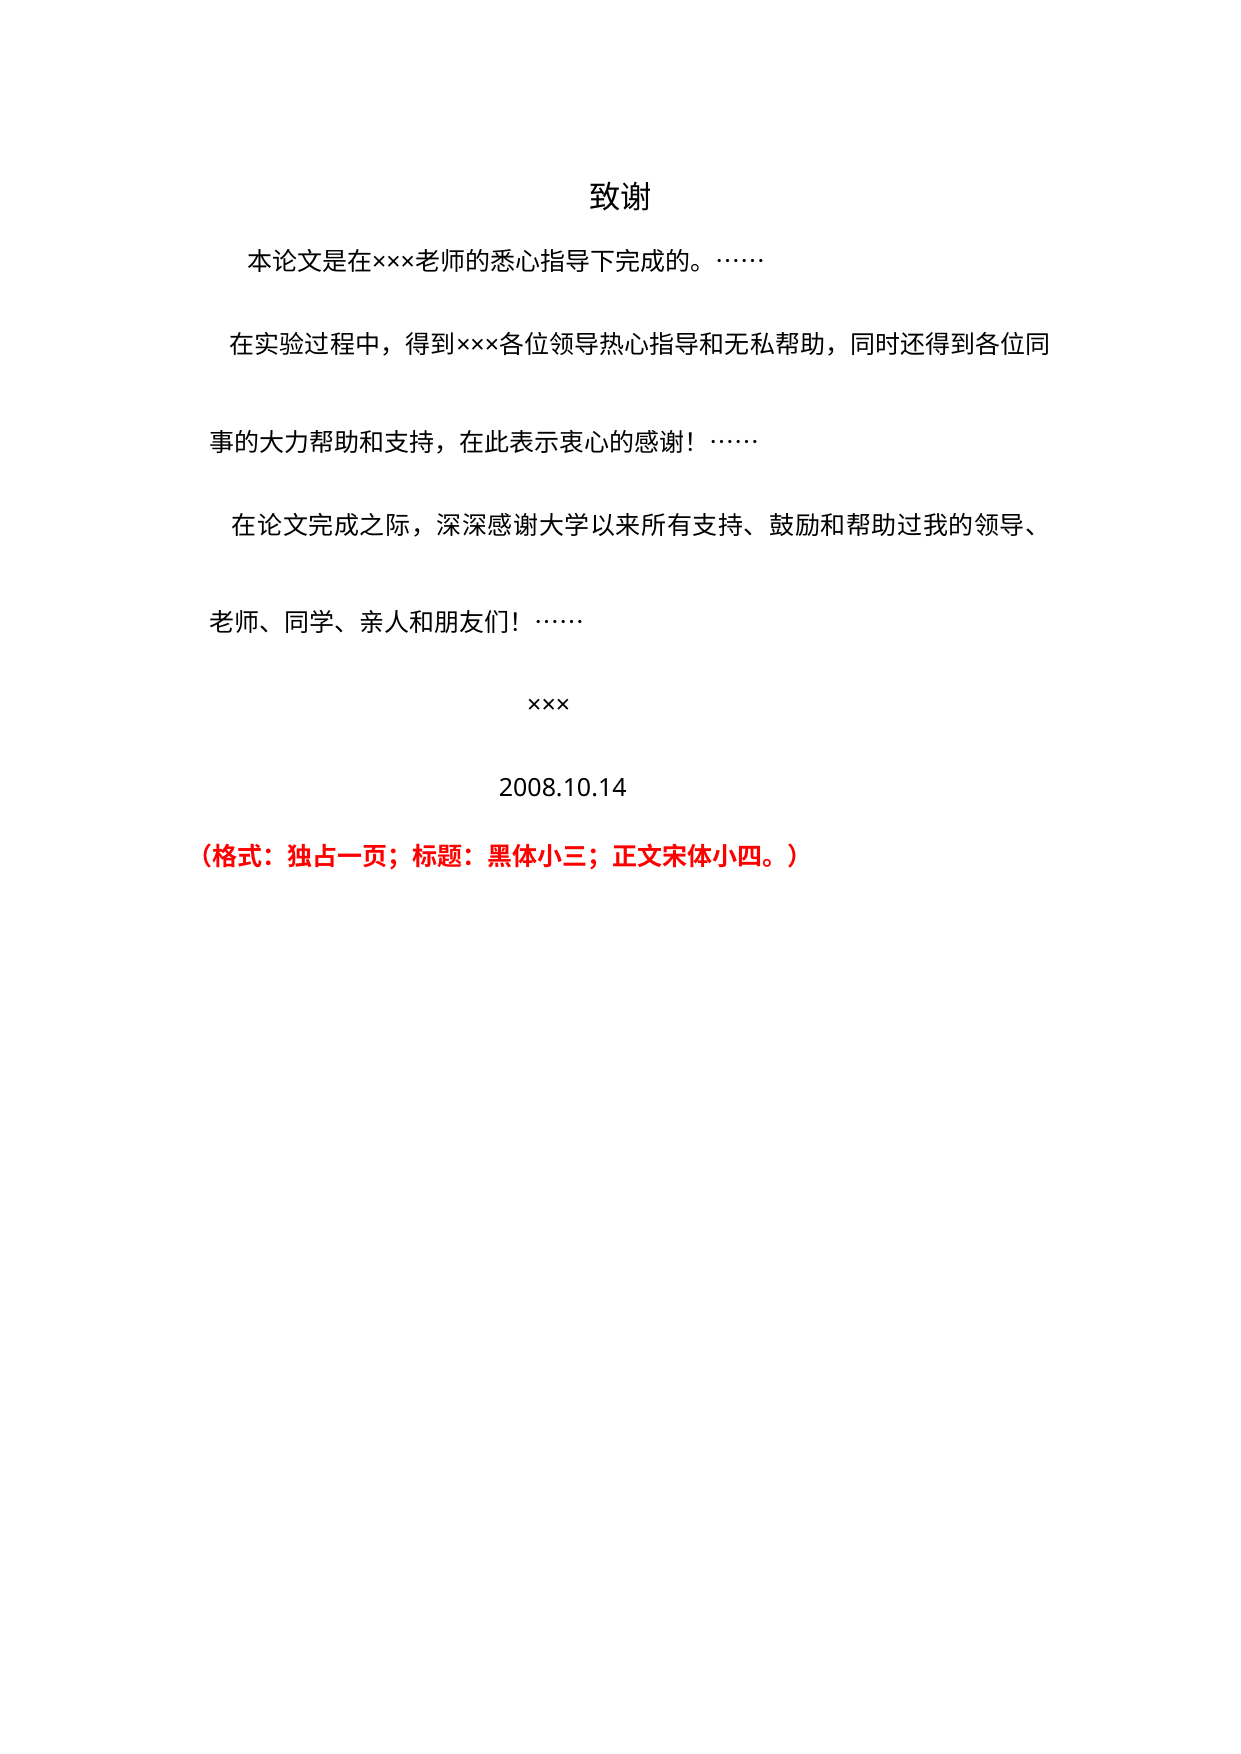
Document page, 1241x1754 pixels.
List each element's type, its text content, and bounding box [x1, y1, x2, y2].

text （格式：独占一页；标题：黑体小三；正文宋体小四。）参考文献 [187, 837, 1053, 873]
text 本论文是在×××老师的悉心指导下完成的。…… [209, 227, 1053, 292]
text ××× [209, 671, 1053, 736]
text 致谢 [187, 162, 1053, 227]
text 在实验过程中，得到×××各位领导热心指导和无私帮助，同时还得到各位同事的大力帮助和支持，在此表示衷心的感谢！…… [209, 310, 1053, 473]
text 2008.10.14 [187, 769, 1053, 804]
text 在论文完成之际，深深感谢大学以来所有支持、鼓励和帮助过我的领导、老师、同学、亲人和朋友们！…… [209, 491, 1053, 653]
